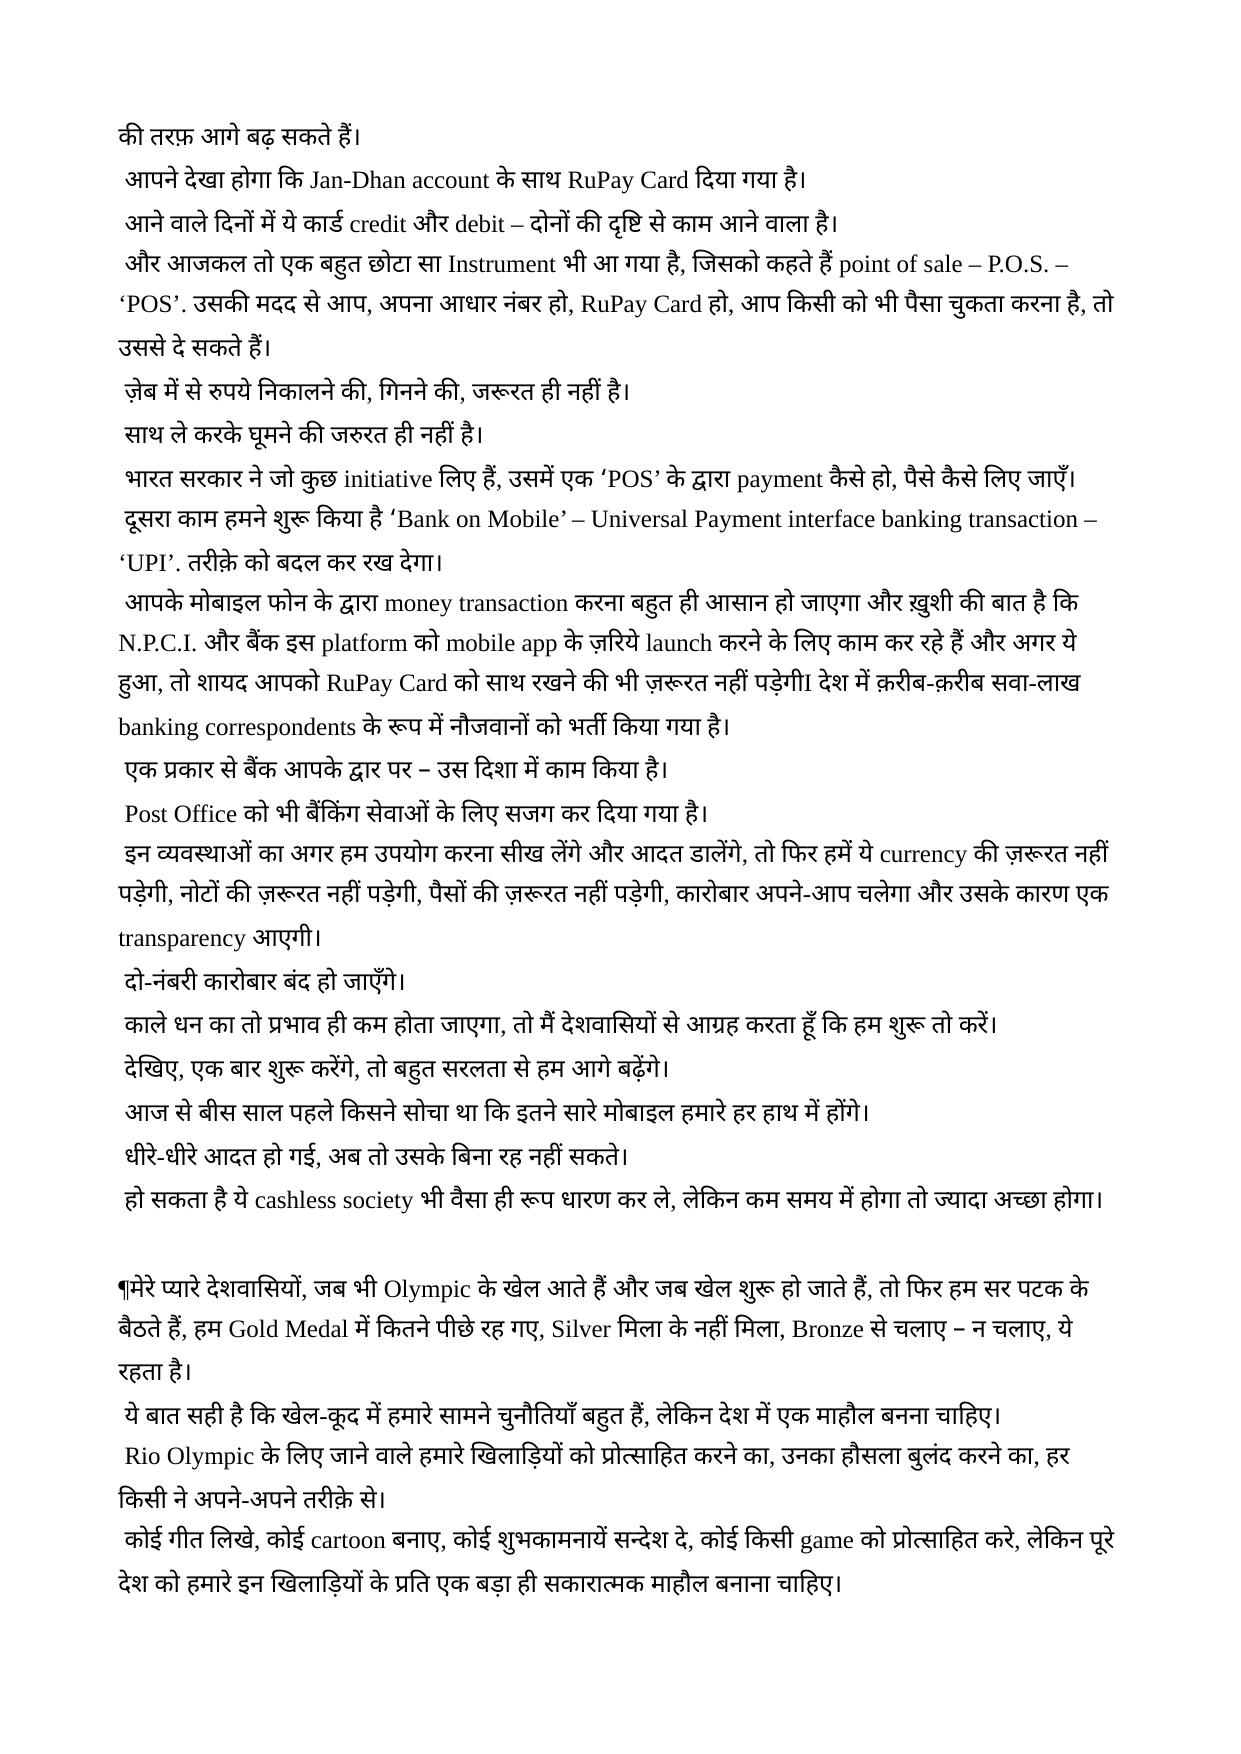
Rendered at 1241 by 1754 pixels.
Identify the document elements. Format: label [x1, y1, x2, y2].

text [118, 118, 1122, 1253]
text [118, 1274, 1122, 1602]
